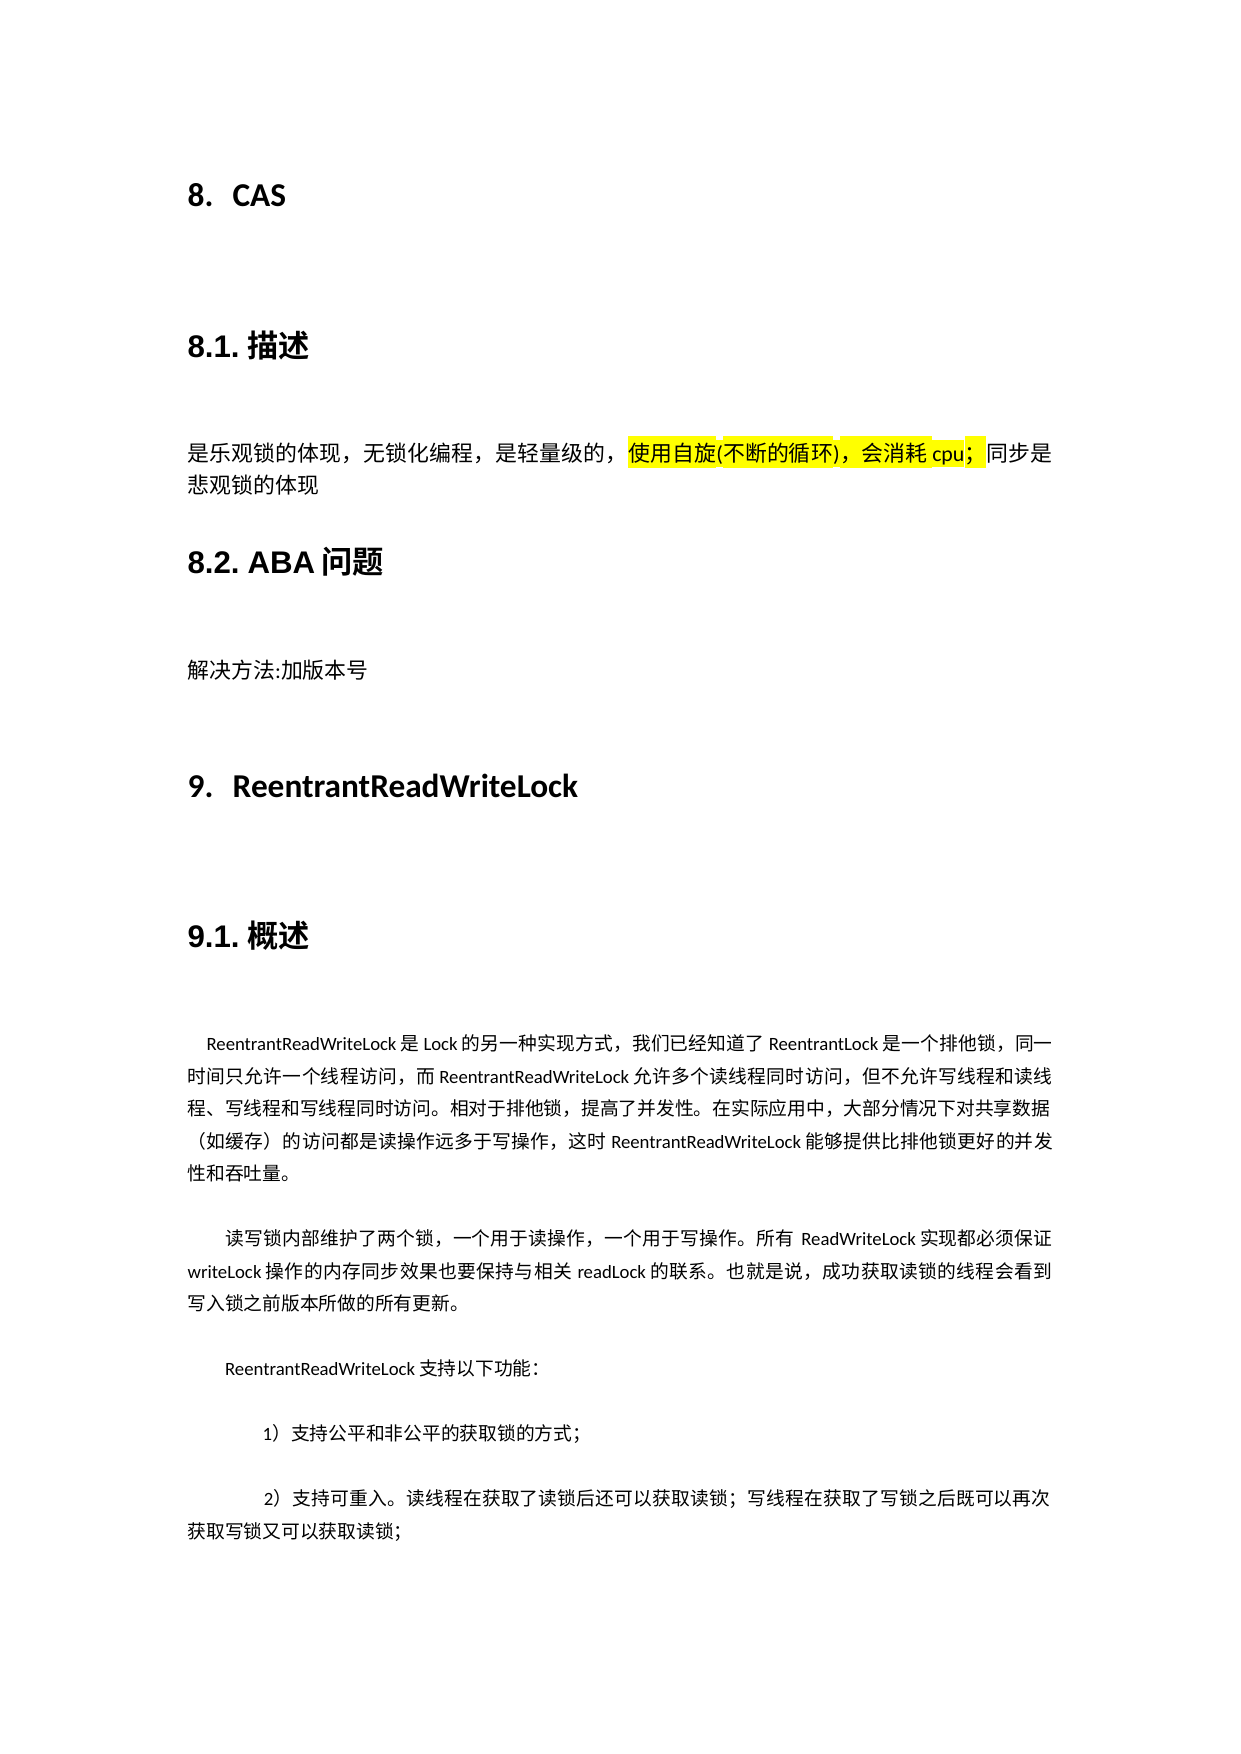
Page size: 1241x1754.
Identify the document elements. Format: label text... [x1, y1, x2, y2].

text ReentrantReadWriteLock是Lock的另一种实现方式，我们已经知道了ReentrantLock是一个排他锁，同一时间只允许一个线程访问，而ReentrantReadWriteLock允许多个读线程同时访问，但不允许写线程和读线程、写线程和写线程同时访问。相对于排他锁，提高了并发性。在实际应用中，大部分情况下对共享数据（如缓存）的访问都是读操作远多于写操作，这时ReentrantReadWriteLock能够提供比排他锁更好的并发性和吞吐量。 [187, 1041, 1053, 1203]
subtitle 概述 [187, 916, 1053, 981]
subtitle ReentrantReadWriteLock [187, 760, 1053, 825]
subtitle 描述 [187, 318, 1053, 383]
text 解决方法:加版本号 [187, 659, 1053, 692]
text 是乐观锁的体现，无锁化编程，是轻量级的，使用自旋(不断的循环)，会消耗cpu；同步是悲观锁的体现 [187, 443, 1053, 508]
text 1）支持公平和非公平的获取锁的方式； [187, 1431, 1053, 1463]
subtitle ABA问题 [187, 535, 1053, 600]
subtitle CAS [187, 162, 1053, 227]
text 2）支持可重入。读线程在获取了读锁后还可以获取读锁；写线程在获取了写锁之后既可以再次获取写锁又可以获取读锁； [187, 1496, 1053, 1561]
text 读写锁内部维护了两个锁，一个用于读操作，一个用于写操作。所有 ReadWriteLock实现都必须保证 writeLock操作的内存同步效果也要保持与相关 readLock的联系。也就是说，成功获取读锁的线程会看到写入锁之前版本所做的所有更新。 [187, 1236, 1053, 1333]
text ReentrantReadWriteLock支持以下功能： [187, 1366, 1053, 1398]
